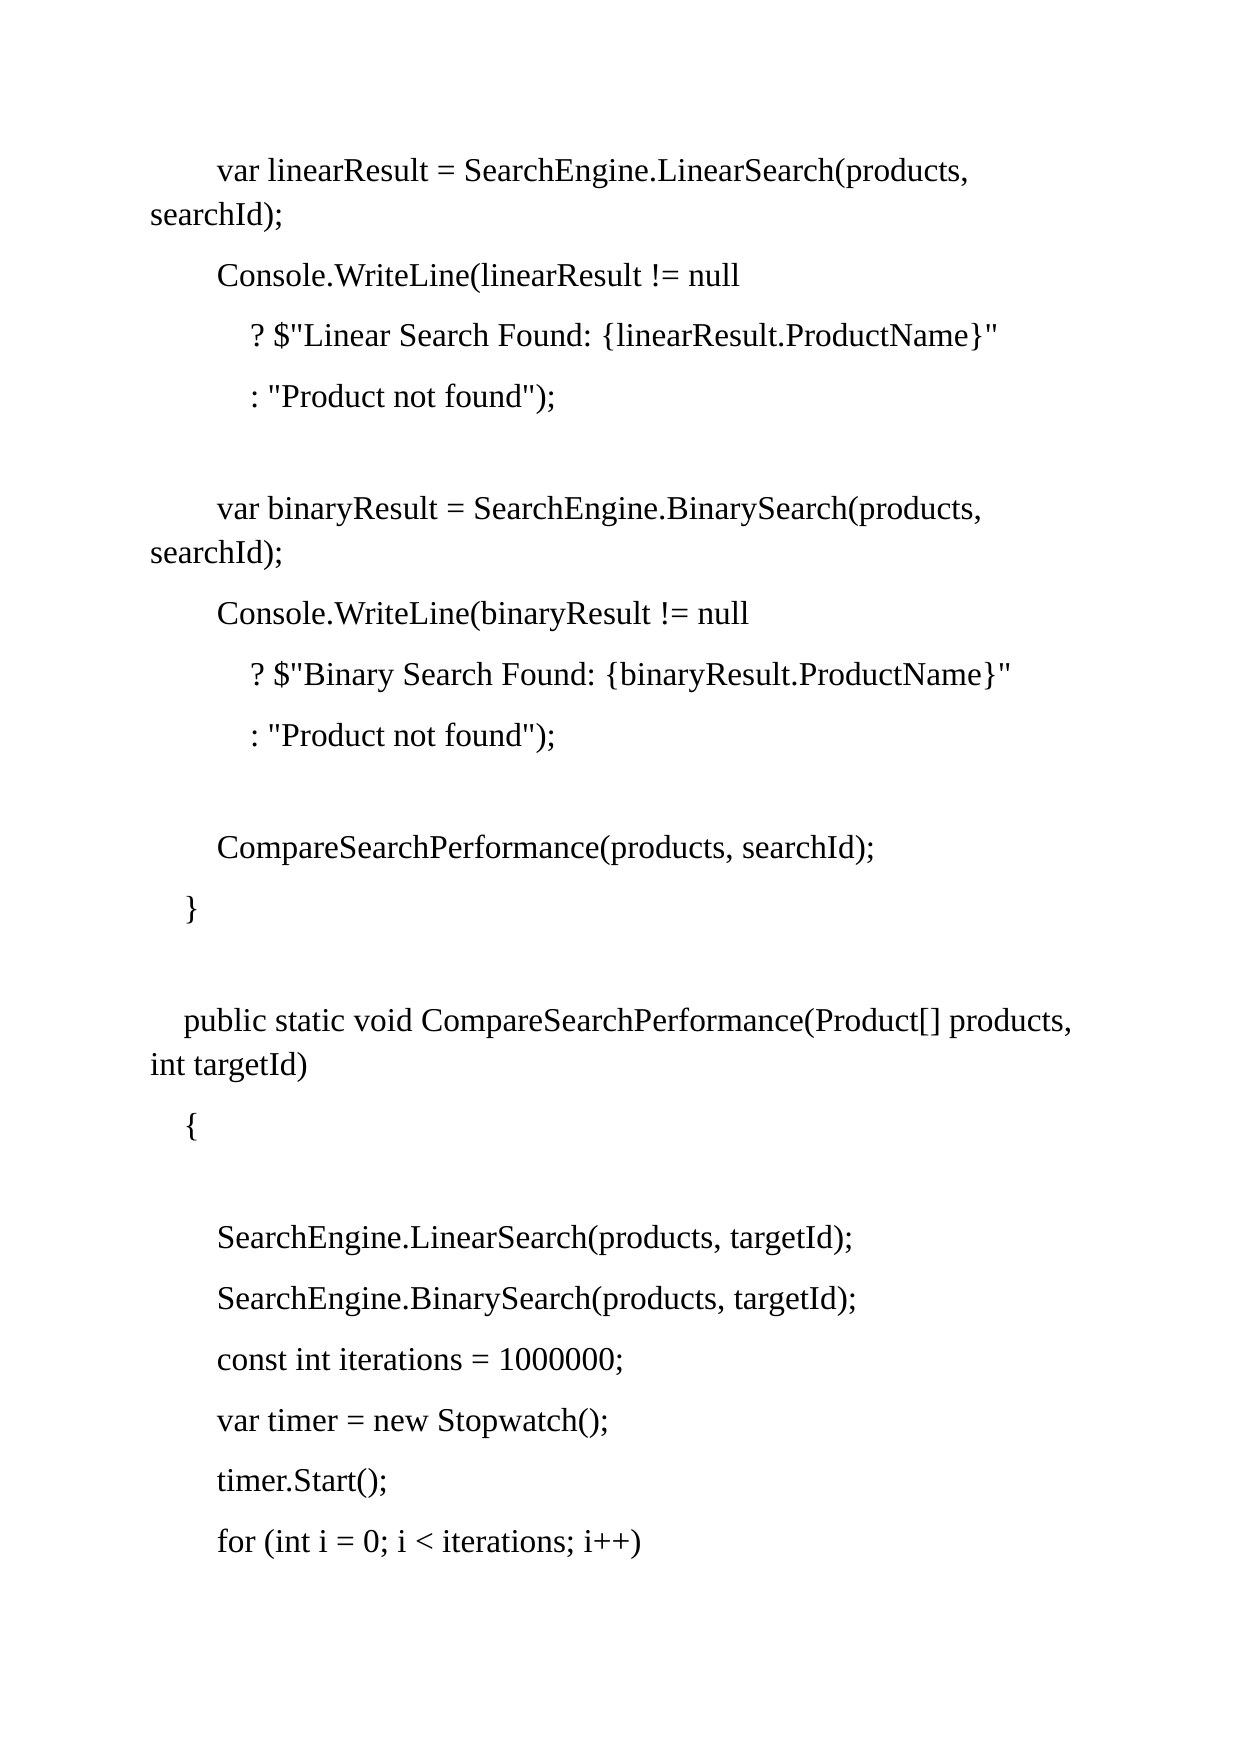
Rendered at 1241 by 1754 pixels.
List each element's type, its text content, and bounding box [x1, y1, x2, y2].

text ? $"Linear Search Found: {linearResult.ProductName}" [150, 316, 1090, 354]
text Console.WriteLine(binaryResult != null [150, 593, 1090, 632]
text ? $"Binary Search Found: {binaryResult.ProductName}" [150, 654, 1090, 692]
text const int iterations = 1000000; [150, 1339, 1090, 1377]
text for (int i = 0; i < iterations; i++) [150, 1521, 1090, 1559]
text { [150, 1105, 1090, 1143]
text var timer = new Stopwatch(); [150, 1400, 1090, 1438]
text } [150, 888, 1090, 926]
text var linearResult = SearchEngine.LinearSearch(products, searchId); [150, 150, 1090, 232]
text var binaryResult = SearchEngine.BinarySearch(products, searchId); [150, 489, 1090, 571]
text public static void CompareSearchPerformance(Product[] products, int targetId) [150, 1000, 1090, 1083]
text Console.WriteLine(linearResult != null [150, 255, 1090, 293]
text : "Product not found"); [150, 715, 1090, 753]
text SearchEngine.LinearSearch(products, targetId); [150, 1218, 1090, 1256]
text SearchEngine.BinarySearch(products, targetId); [150, 1278, 1090, 1317]
text : "Product not found"); [150, 376, 1090, 414]
text CompareSearchPerformance(products, searchId); [150, 827, 1090, 866]
text timer.Start(); [150, 1461, 1090, 1499]
